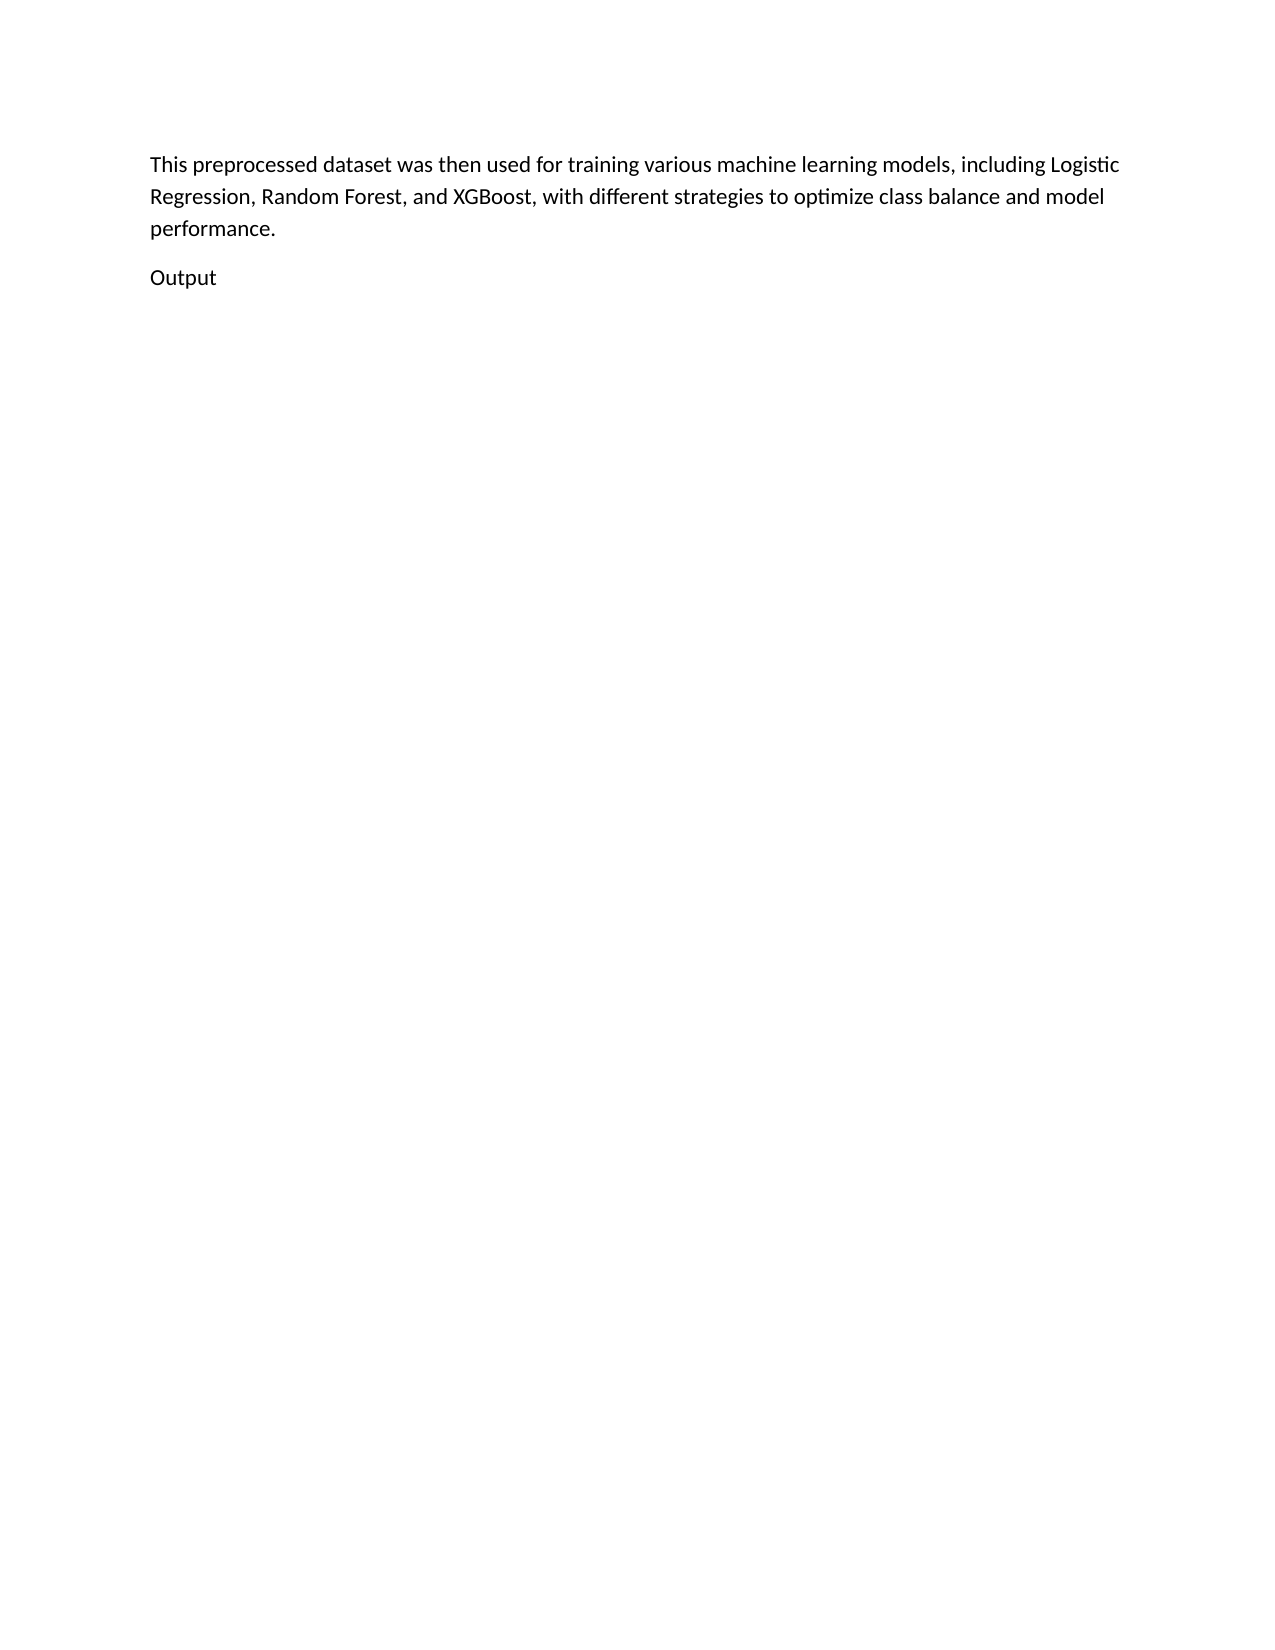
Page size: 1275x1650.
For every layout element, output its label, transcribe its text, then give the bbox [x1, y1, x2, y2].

text Output [150, 263, 1125, 291]
text This preprocessed dataset was then used for training various machine learning models, including Logistic Regression, Random Forest, and XGBoost, with different strategies to optimize class balance and model performance. [150, 150, 1125, 242]
